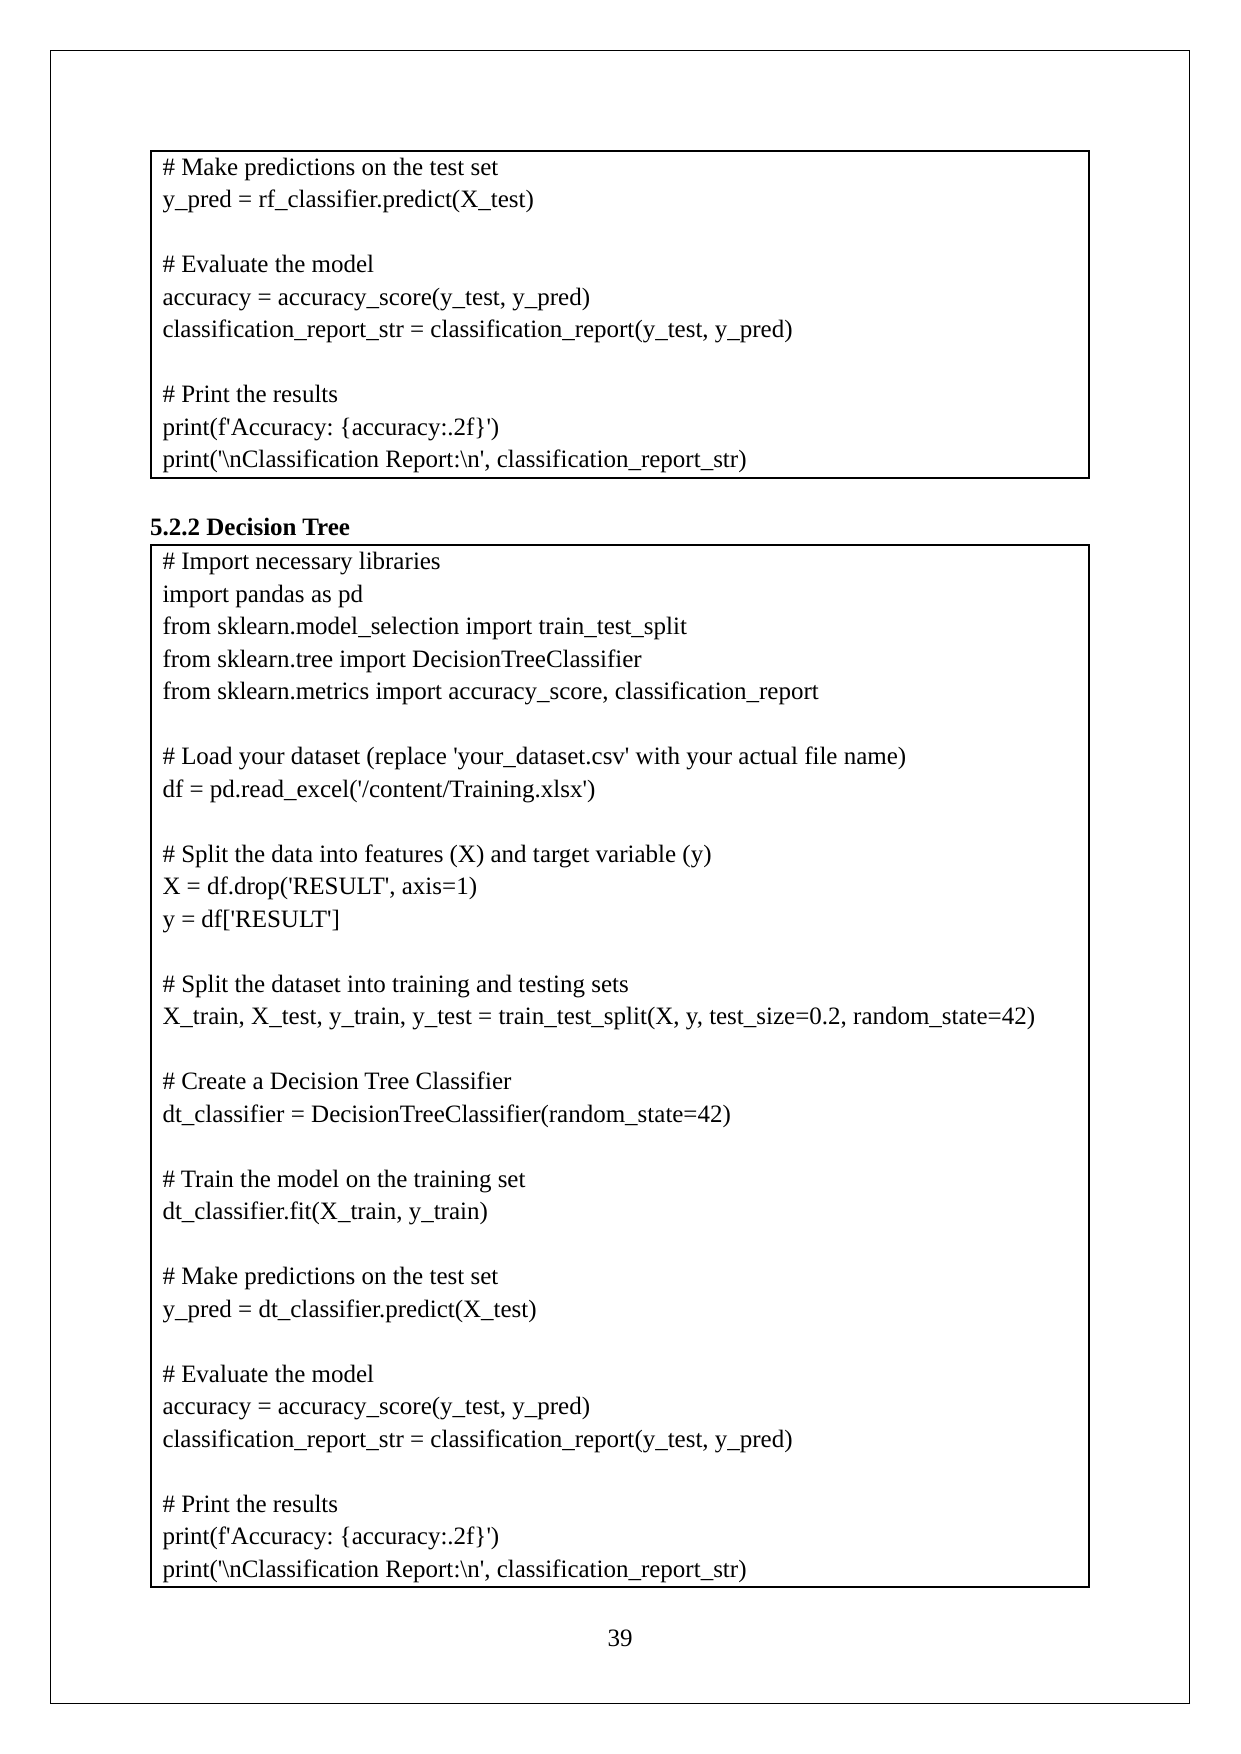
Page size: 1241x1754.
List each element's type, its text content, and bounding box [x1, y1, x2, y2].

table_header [152, 152, 1088, 477]
text 5.2.2 Decision Tree [150, 512, 1090, 540]
table_header # Import necessary libraries import pandas as pd from sklearn.model_selection import train_test_split from sklearn.tree import DecisionTreeClassifier from sklearn.metrics import accuracy_score, classification_report # Load your dataset (replace 'your_dataset.csv' with your actual file name) df = pd.read_excel('/content/Training.xlsx') # Split the data into features (X) and target variable (y) X = df.drop('RESULT', axis=1) y = df['RESULT'] # Split the dataset into training and testing sets X_train, X_test, y_train, y_test = train_test_split(X, y, test_size=0.2, random_state=42) # Create a Decision Tree Classifier dt_classifier = DecisionTreeClassifier(random_state=42) # Train the model on the training set dt_classifier.fit(X_train, y_train) # Make predictions on the test set y_pred = dt_classifier.predict(X_test) # Evaluate the model accuracy = accuracy_score(y_test, y_pred) classification_report_str = classification_report(y_test, y_pred) # Print the results print(f'Accuracy: {accuracy:.2f}') print('\nClassification Report:\n', classification_report_str) [152, 546, 1088, 1586]
